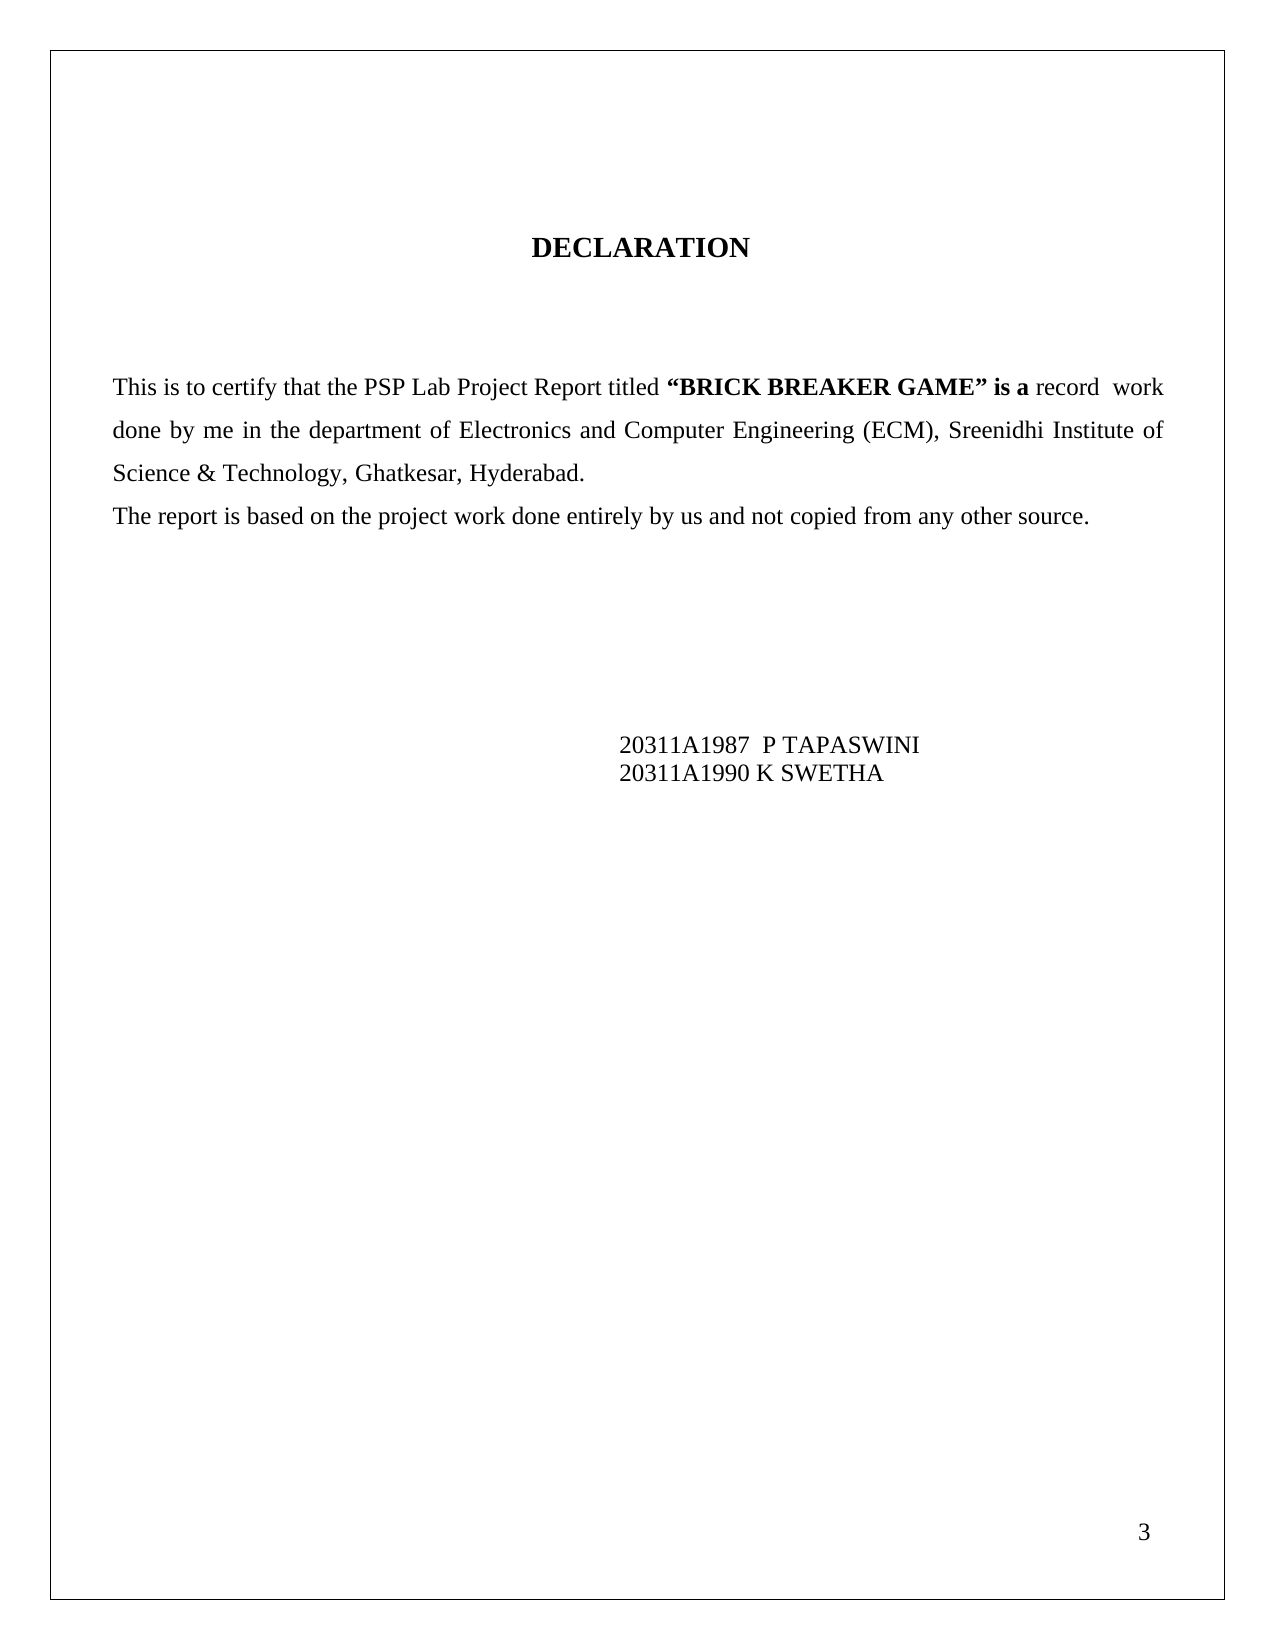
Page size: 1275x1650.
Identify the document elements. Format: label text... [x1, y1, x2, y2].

subtitle 20311A1990 K SWETHA [619, 758, 1175, 787]
text This is to certify that the PSP Lab Project Report titled “BRICK BREAKER GAME” is a record work done by me in the department of Electronics and Computer Engineering (ECM), Sreenidhi Institute of Science & Technology, Ghatkesar, Hyderabad. [112, 372, 1163, 487]
text The report is based on the project work done entirely by us and not copied from any other source. [112, 501, 1175, 530]
subtitle DECLARATION [333, 230, 948, 263]
subtitle 20311A1987 P TAPASWINI [619, 730, 1175, 758]
